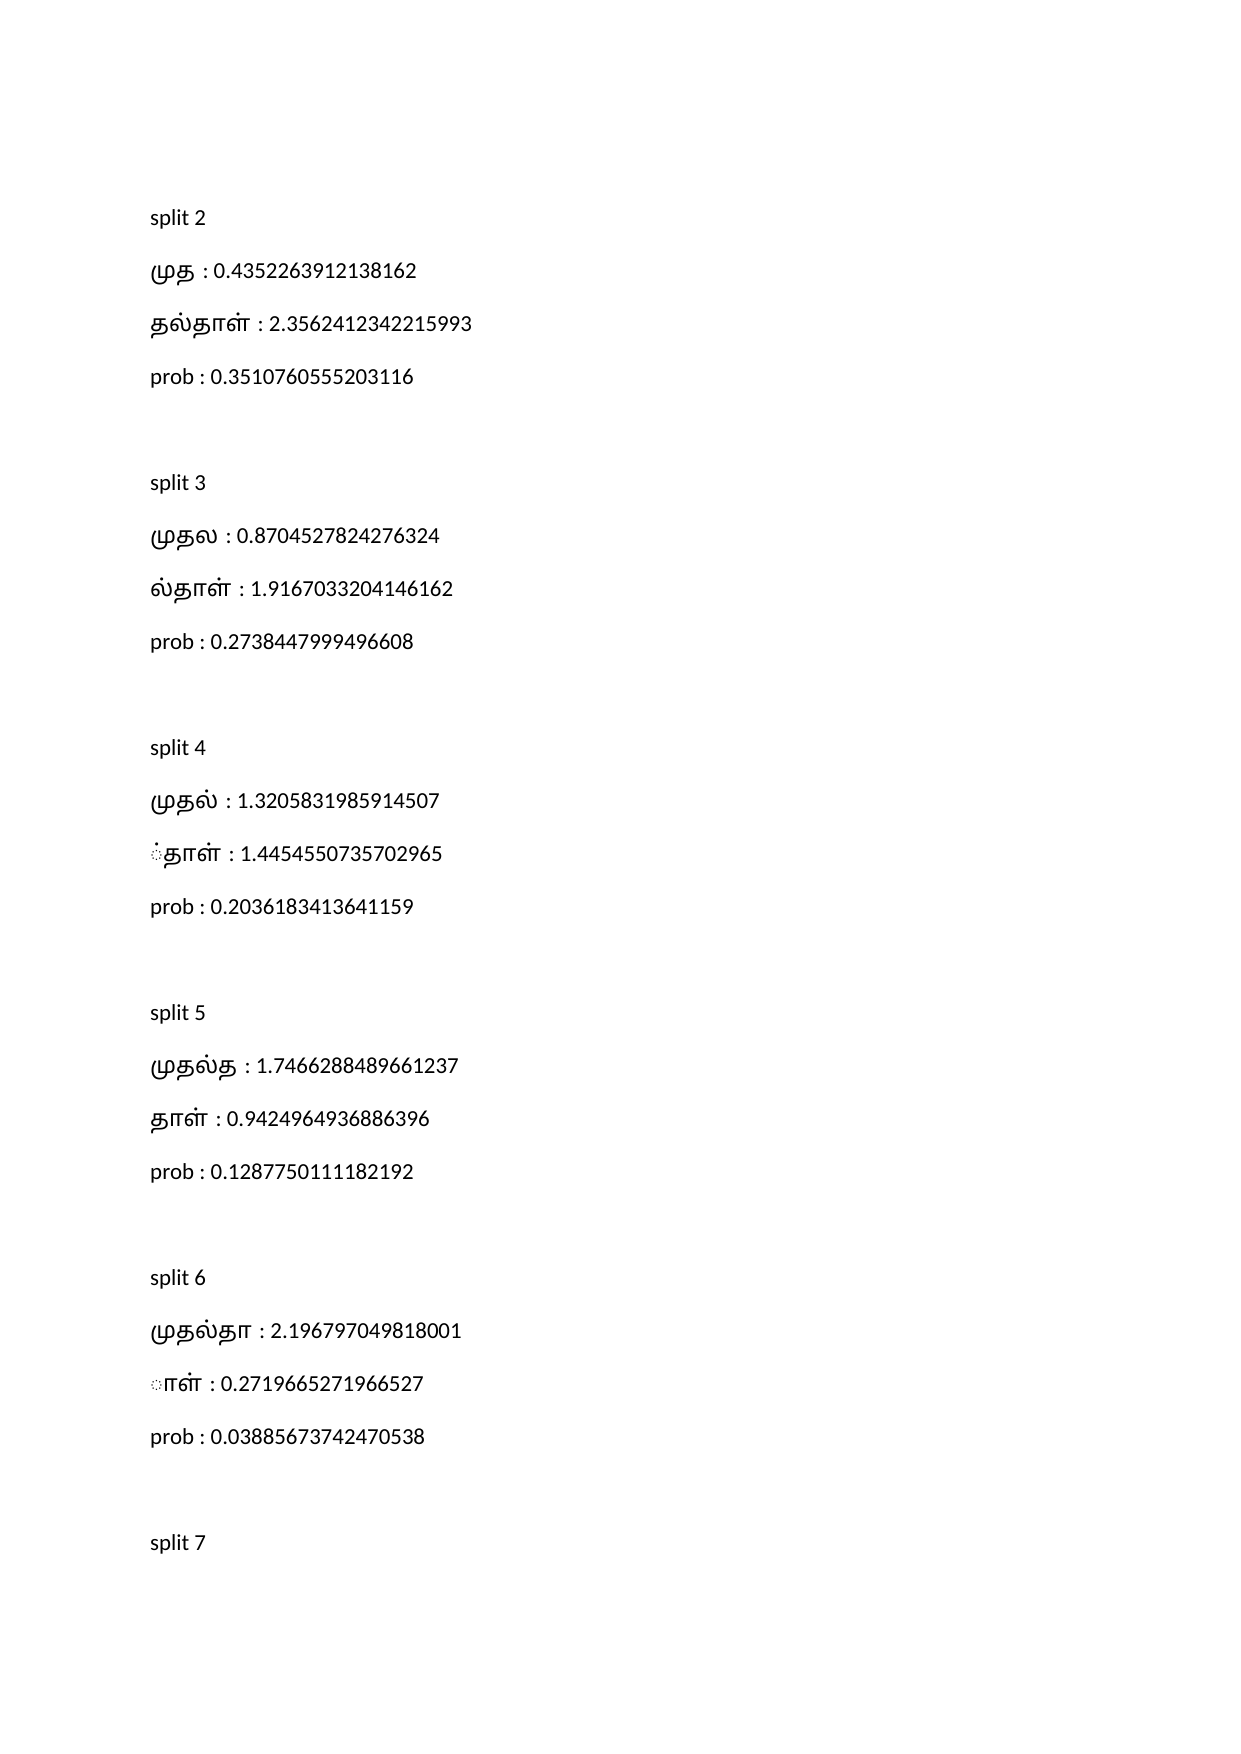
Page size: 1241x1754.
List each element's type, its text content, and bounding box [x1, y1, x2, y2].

text split 6 [150, 1263, 1090, 1291]
text prob : 0.2036183413641159 [150, 892, 1090, 920]
text prob : 0.1287750111182192 [150, 1157, 1090, 1185]
text ல்தாள் : 1.9167033204146162 [150, 574, 1090, 602]
text தாள் : 0.9424964936886396 [150, 1104, 1090, 1132]
text தல்தாள் : 2.3562412342215993 [150, 309, 1090, 337]
text prob : 0.2738447999496608 [150, 627, 1090, 655]
text split 4 [150, 733, 1090, 761]
text முதல்த : 1.7466288489661237 [150, 1051, 1090, 1079]
text split 7 [150, 1528, 1090, 1557]
text split 5 [150, 998, 1090, 1026]
text split 3 [150, 468, 1090, 496]
text ாள் : 0.2719665271966527 [150, 1369, 1090, 1397]
text முதல்தா : 2.196797049818001 [150, 1316, 1090, 1344]
text முத : 0.4352263912138162 [150, 256, 1090, 284]
text prob : 0.3510760555203116 [150, 362, 1090, 390]
text prob : 0.03885673742470538 [150, 1422, 1090, 1451]
text split 2 [150, 203, 1090, 231]
text முதல் : 1.3205831985914507 [150, 786, 1090, 814]
text ்தாள் : 1.4454550735702965 [150, 839, 1090, 867]
text முதல : 0.8704527824276324 [150, 521, 1090, 549]
